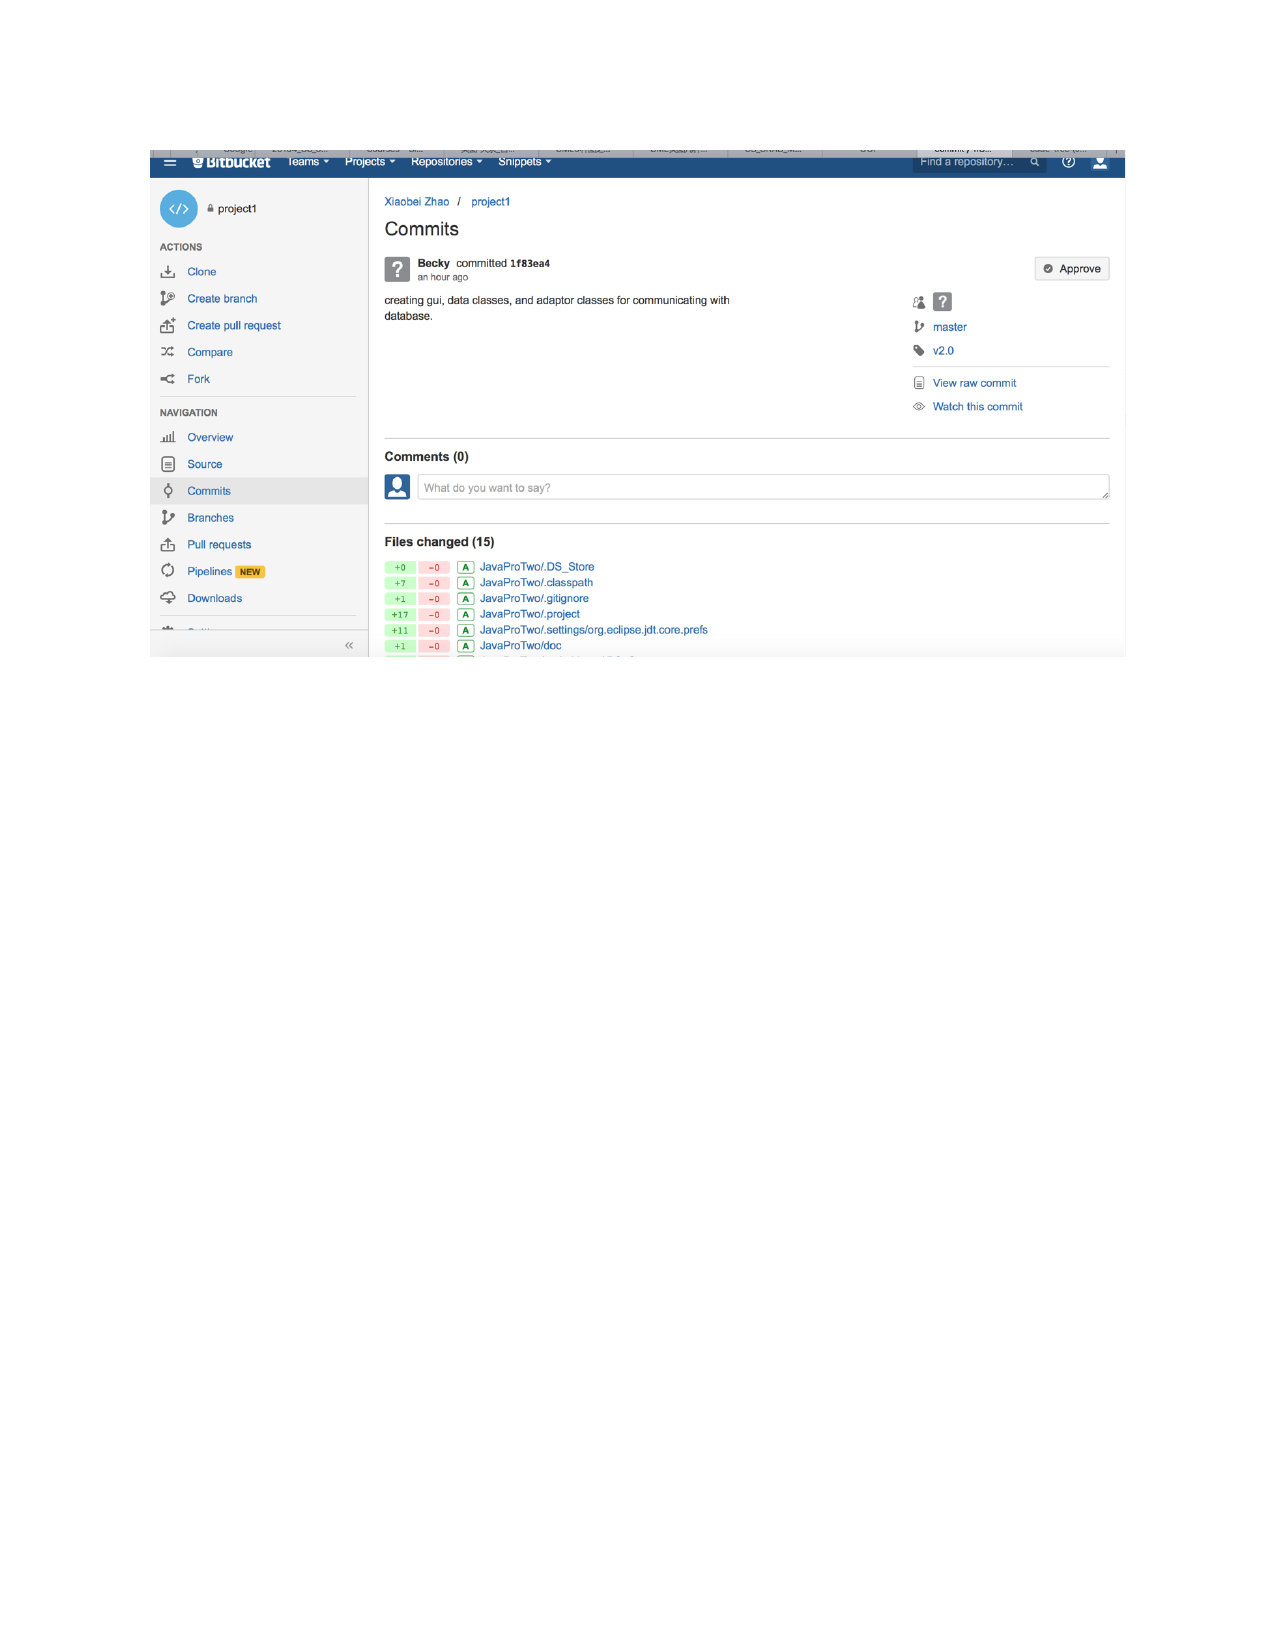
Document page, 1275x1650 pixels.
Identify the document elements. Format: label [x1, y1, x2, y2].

picture [150, 150, 1125, 657]
